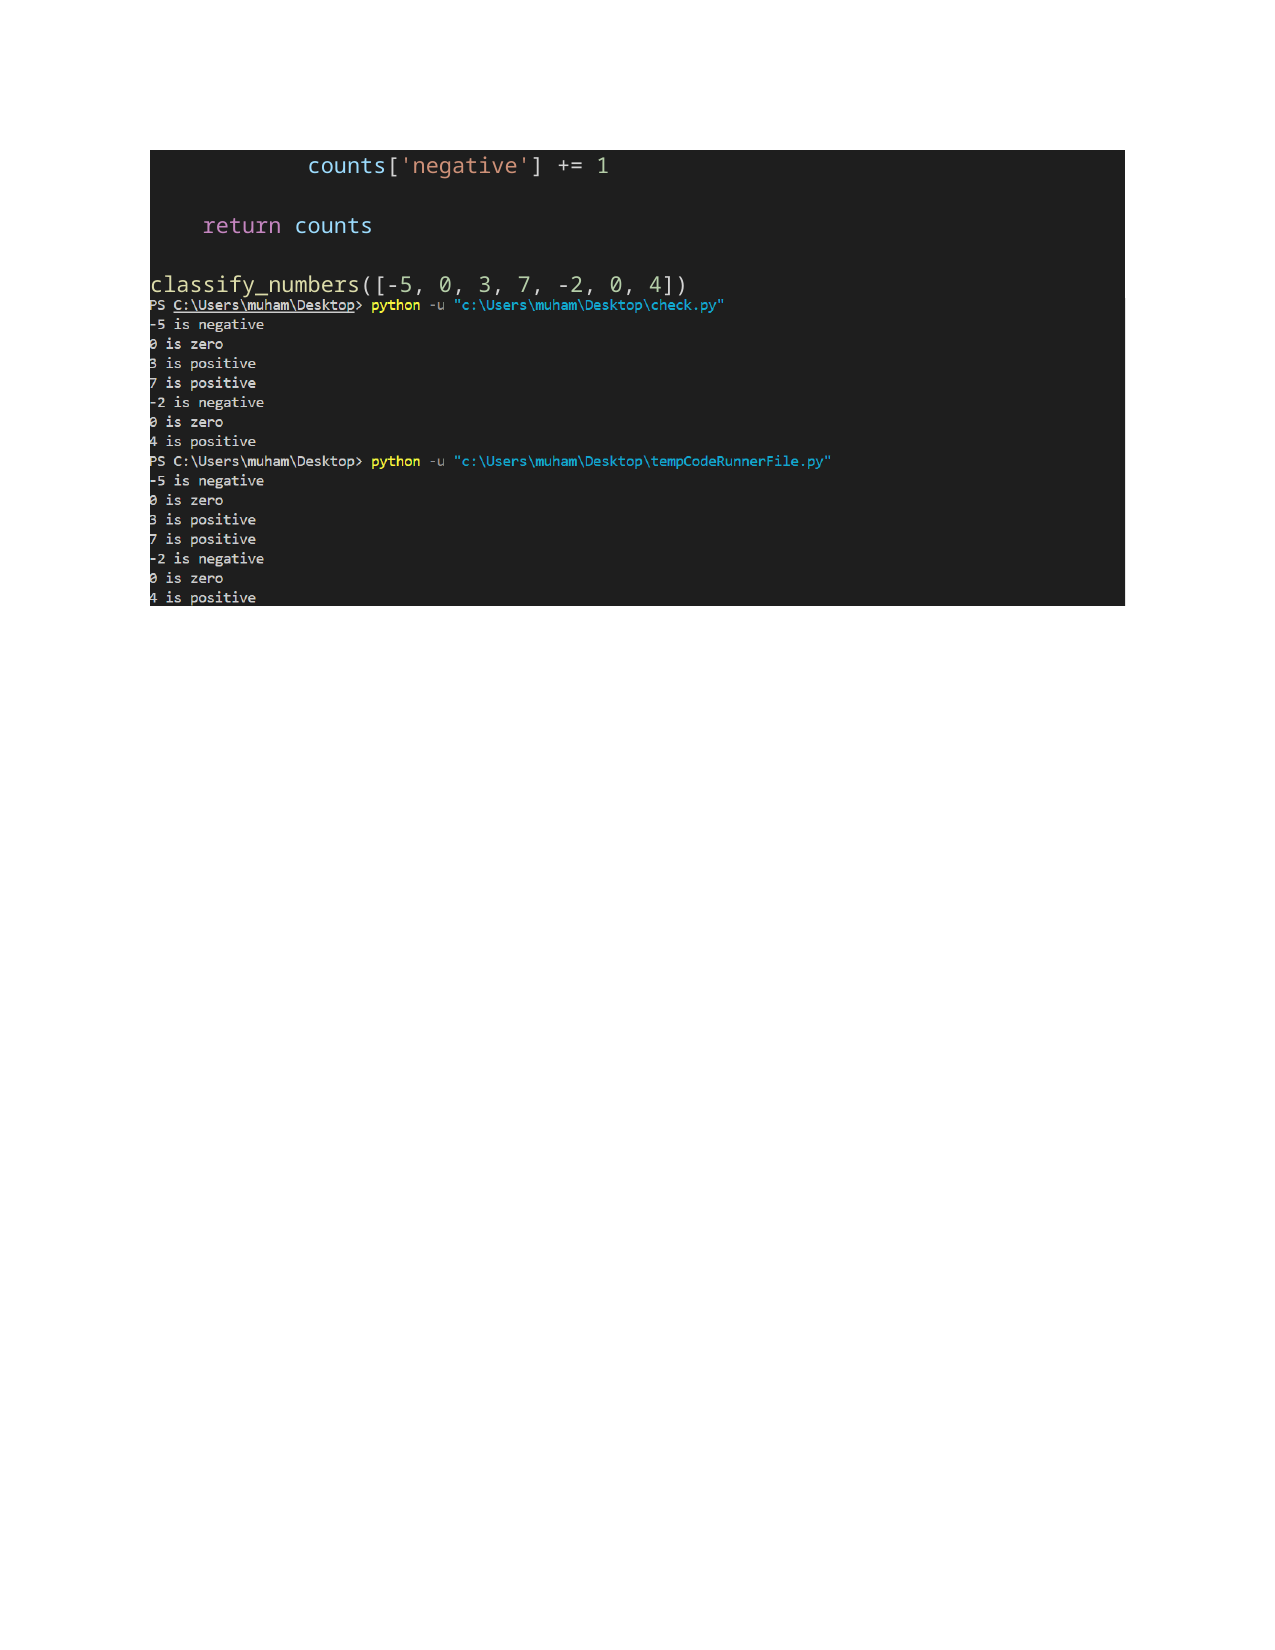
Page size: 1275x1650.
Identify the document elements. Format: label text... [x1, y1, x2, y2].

text counts['negative'] += 1 [150, 150, 1125, 180]
text classify_numbers([-5, 0, 3, 7, -2, 0, 4]) [150, 269, 1125, 298]
text return counts [150, 209, 1125, 239]
